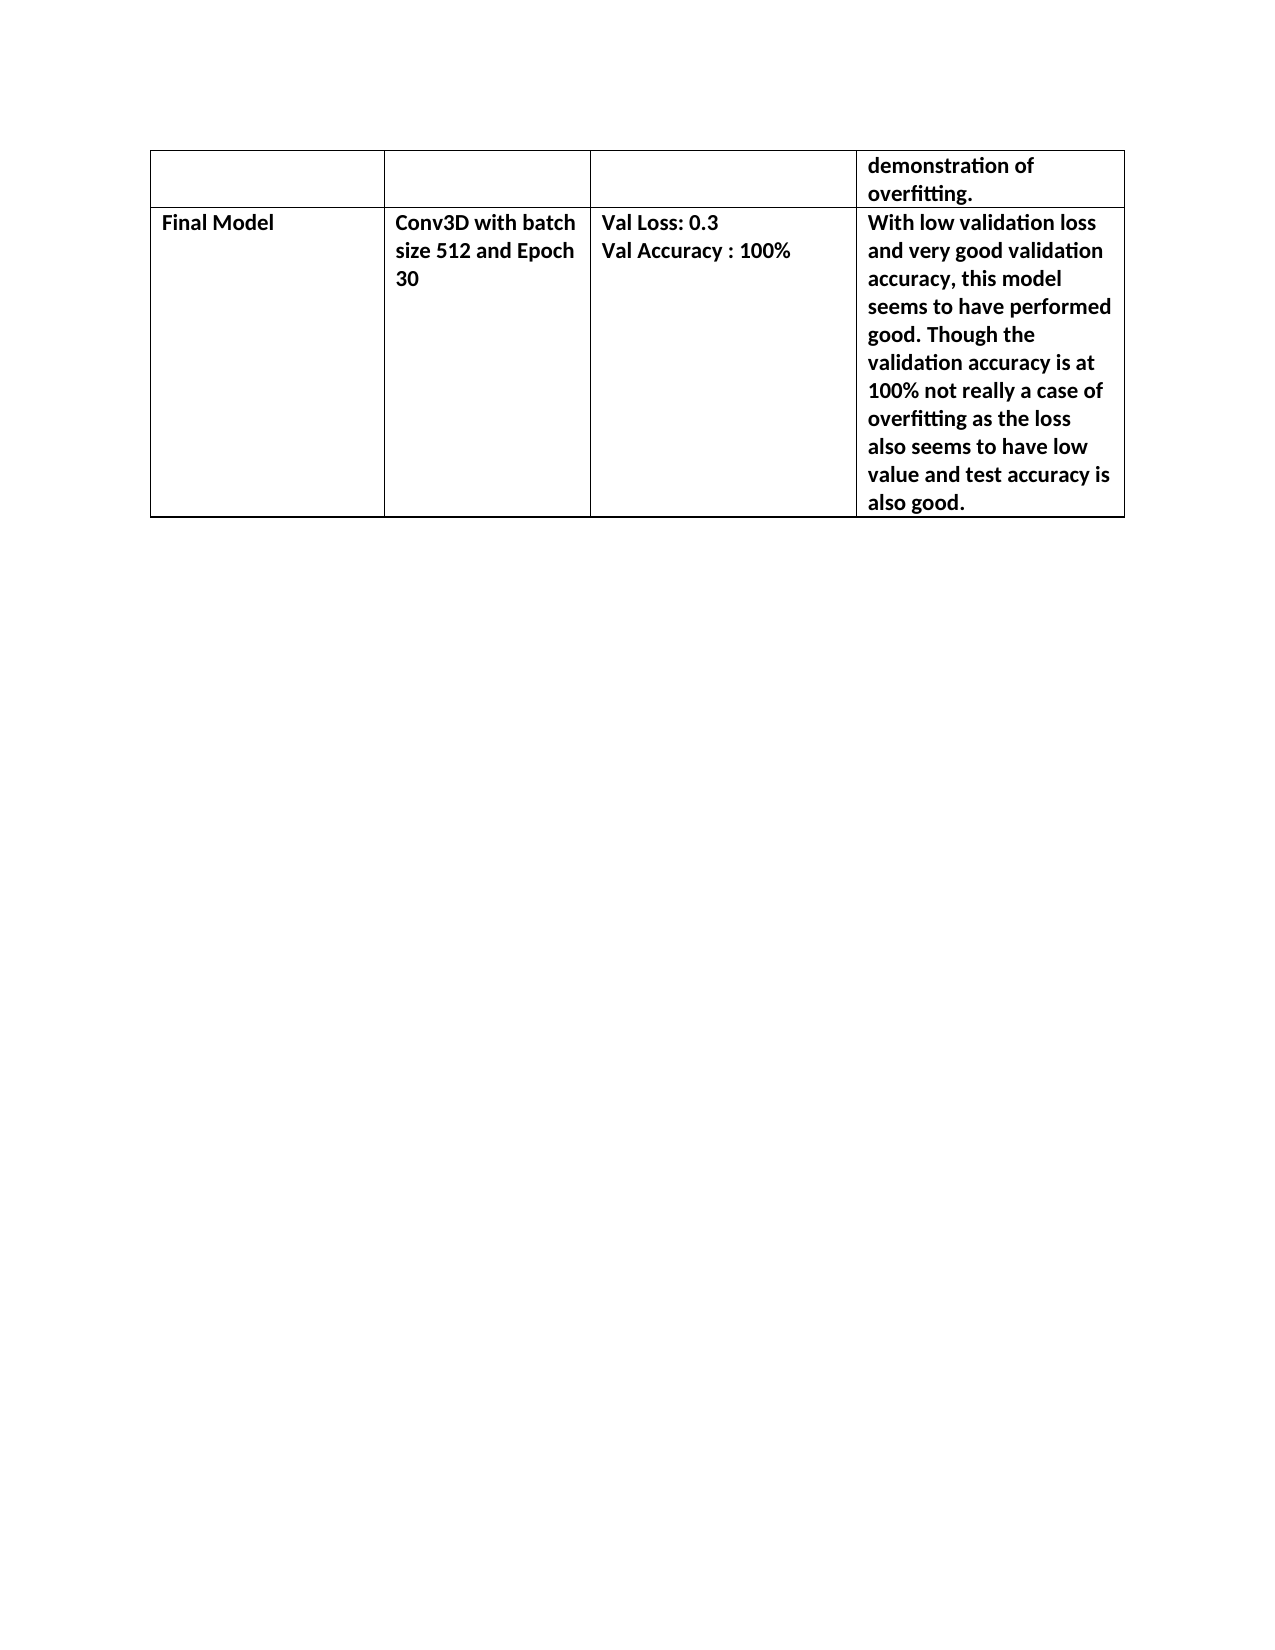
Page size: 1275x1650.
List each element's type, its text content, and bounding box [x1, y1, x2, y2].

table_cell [385, 151, 590, 207]
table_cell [591, 151, 856, 207]
table_cell With low validation loss and very good validation accuracy, this model seems to have performed good. Though the validation accuracy is at 100% not really a case of overfitting as the loss also seems to have low value and test accuracy is also good. [857, 208, 1124, 516]
table_cell 4 [151, 151, 384, 207]
table_cell Final Model [151, 208, 384, 516]
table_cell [857, 151, 1124, 207]
table_cell Conv3D with batch size 512 and Epoch 30 [385, 208, 590, 516]
table_cell Val Loss: 0.3 Val Accuracy : 100% [591, 208, 856, 516]
